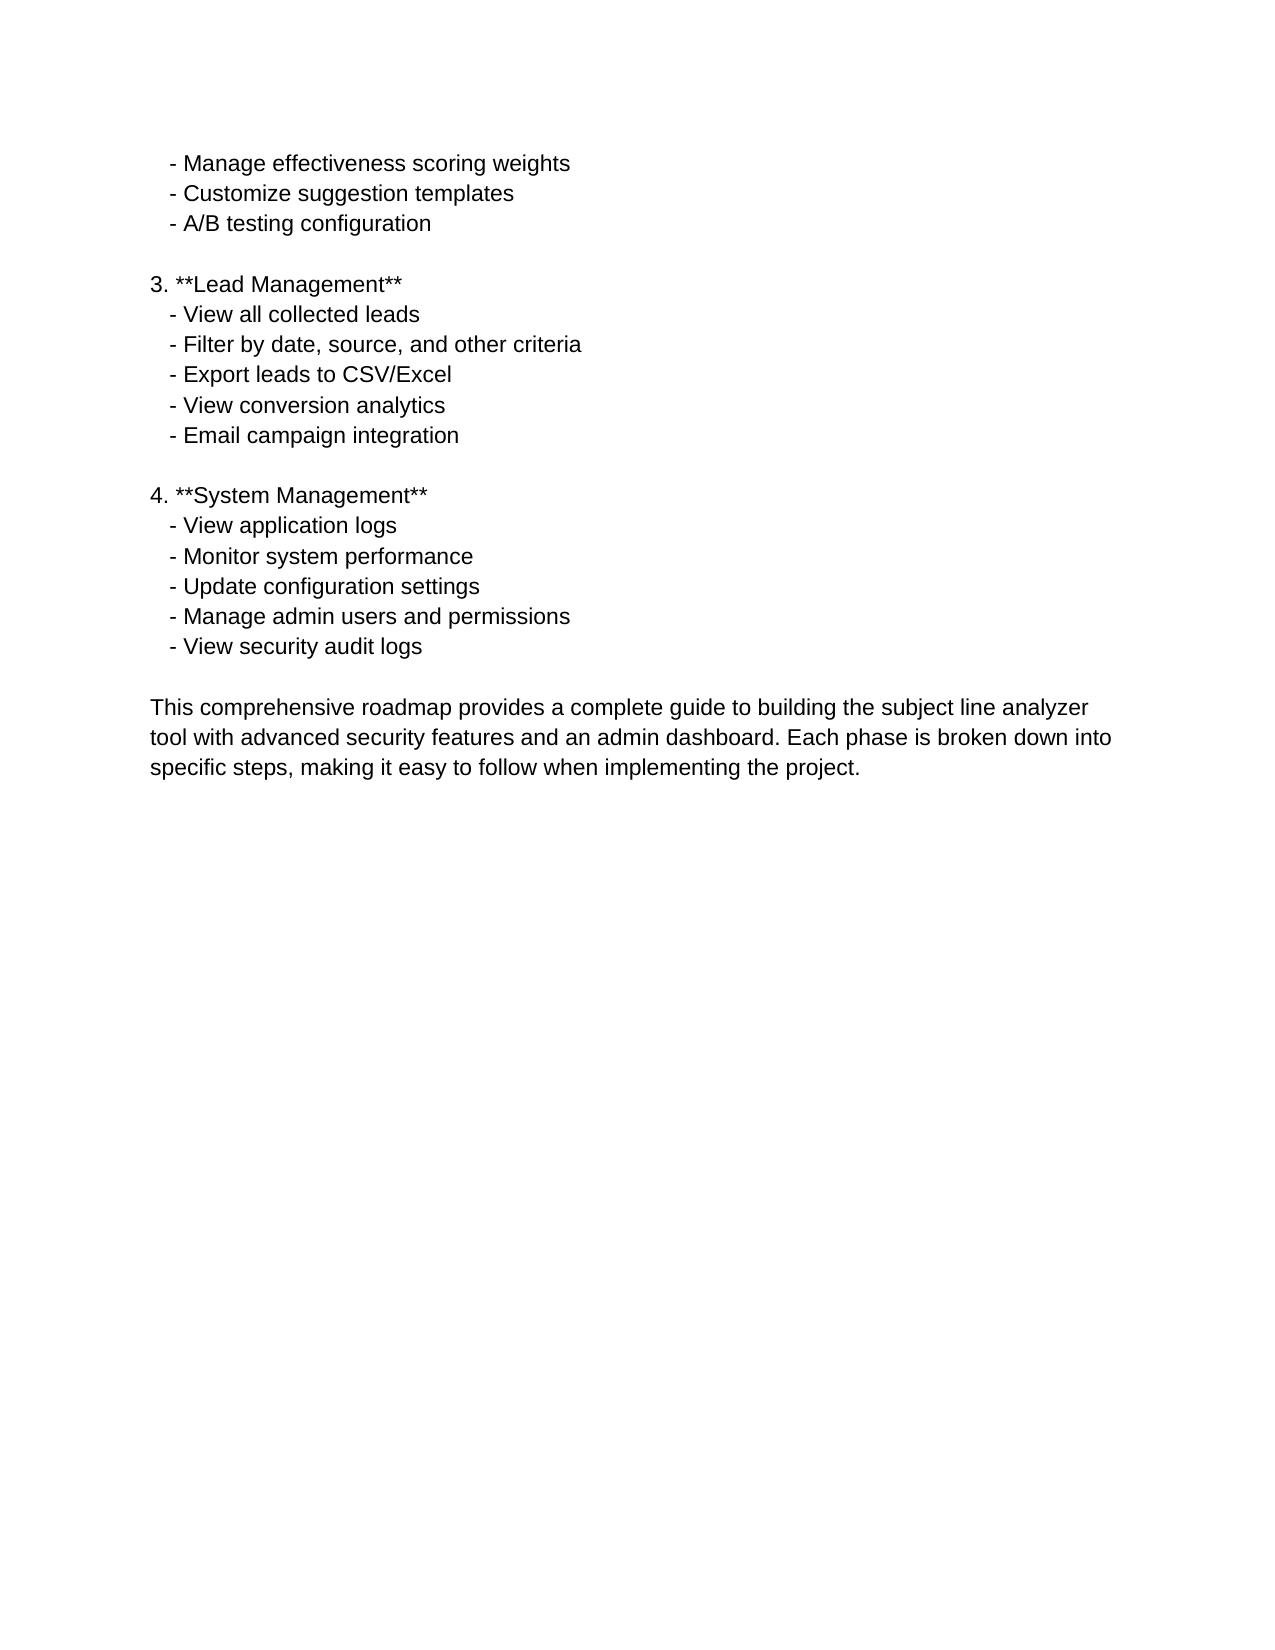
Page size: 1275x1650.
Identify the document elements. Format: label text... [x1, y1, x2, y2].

text - Update configuration settings [150, 573, 1125, 599]
text - Filter by date, source, and other criteria [150, 331, 1125, 358]
text This comprehensive roadmap provides a complete guide to building the subject line analyzer tool with advanced security features and an admin dashboard. Each phase is broken down into specific steps, making it easy to follow when implementing the project. [150, 694, 1125, 781]
text - Export leads to CSV/Excel [150, 361, 1125, 388]
text - Manage admin users and permissions [150, 603, 1125, 629]
text - View security audit logs [150, 633, 1125, 660]
text 4. **System Management** [150, 482, 1125, 509]
text - Monitor system performance [150, 543, 1125, 569]
text - View application logs [150, 512, 1125, 539]
text - View conversion analytics [150, 392, 1125, 418]
text 3. **Lead Management** [150, 271, 1125, 297]
text - Customize suggestion templates [150, 180, 1125, 207]
text - A/B testing configuration [150, 210, 1125, 237]
text - Email campaign integration [150, 422, 1125, 448]
text - Manage effectiveness scoring weights [150, 150, 1125, 176]
text - View all collected leads [150, 301, 1125, 327]
